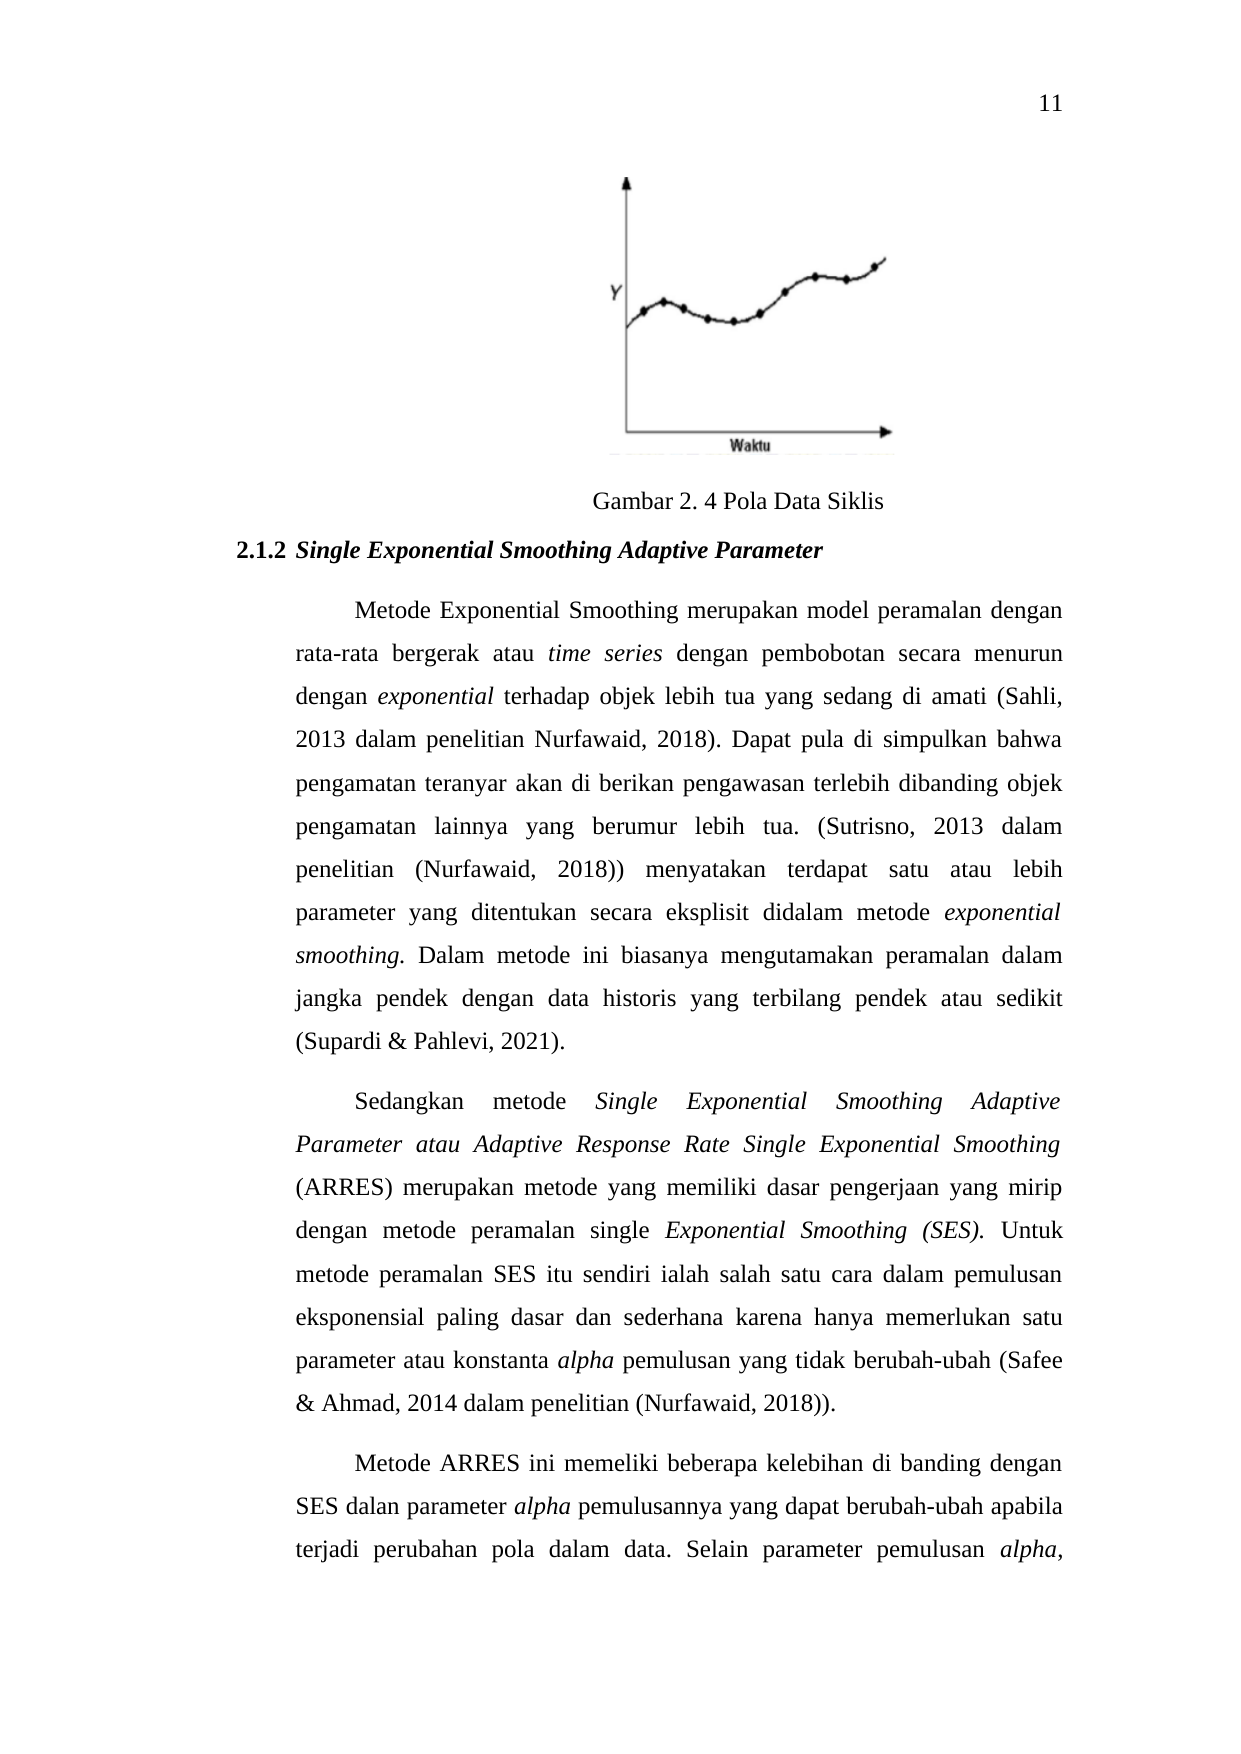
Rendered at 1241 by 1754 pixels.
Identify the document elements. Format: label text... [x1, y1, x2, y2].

subtitle 2.1.2 Single Exponential Smoothing Adaptive Parameter [236, 535, 1063, 564]
picture [563, 177, 914, 455]
text Sedangkan metode Single Exponential Smoothing Adaptive Parameter atau Adaptive Response Rate Single Exponential Smoothing (ARRES) merupakan metode yang memiliki dasar pengerjaan yang mirip dengan metode peramalan single Exponential Smoothing (SES). Untuk metode peramalan SES itu sendiri ialah salah satu cara dalam pemulusan eksponensial paling dasar dan sederhana karena hanya memerlukan satu parameter atau konstanta alpha pemulusan yang tidak berubah-ubah (Safee & Ahmad, 2014 dalam penelitian (Nurfawaid, 2018)). [295, 1086, 1063, 1417]
text Metode Exponential Smoothing merupakan model peramalan dengan rata-rata bergerak atau time series dengan pembobotan secara menurun dengan exponential terhadap objek lebih tua yang sedang di amati (Sahli, 2013 dalam penelitian Nurfawaid, 2018). Dapat pula di simpulkan bahwa pengamatan teranyar akan di berikan pengawasan terlebih dibanding objek pengamatan lainnya yang berumur lebih tua. (Sutrisno, 2013 dalam penelitian (Nurfawaid, 2018)) menyatakan terdapat satu atau lebih parameter yang ditentukan secara eksplisit didalam metode exponential smoothing. Dalam metode ini biasanya mengutamakan peramalan dalam jangka pendek dengan data historis yang terbilang pendek atau sedikit (Supardi & Pahlevi, 2021). [295, 595, 1063, 1055]
text Gambar 2. 4 Pola Data Siklis [413, 486, 1063, 514]
